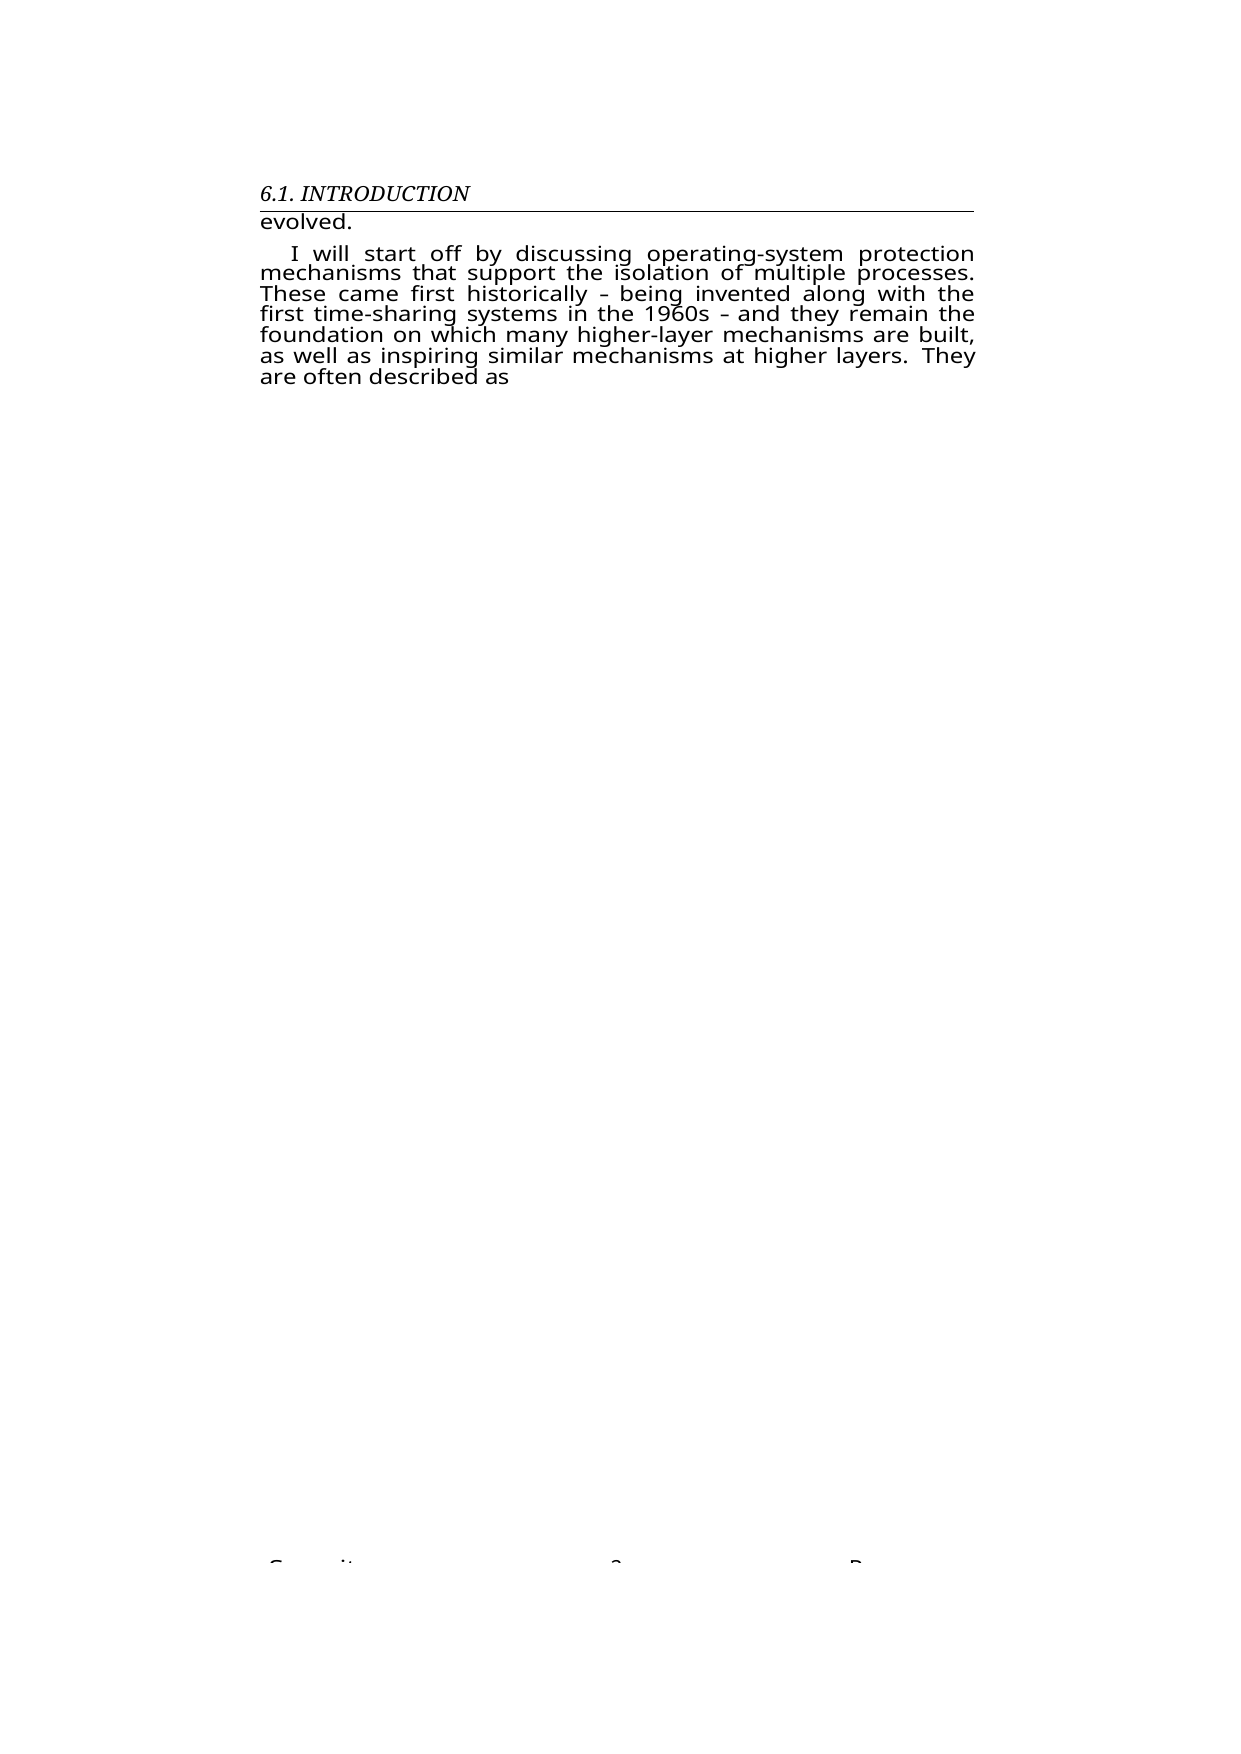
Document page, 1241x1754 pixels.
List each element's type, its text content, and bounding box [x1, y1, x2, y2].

text I will start off by discussing operating-system protection mechanisms that support the isolation of multiple processes. These came first historically – being invented along with the first time-sharing systems in the 1960s – and they remain the foundation on which many higher-layer mechanisms are built, as well as inspiring similar mechanisms at higher layers. They are often described as [259, 245, 975, 391]
